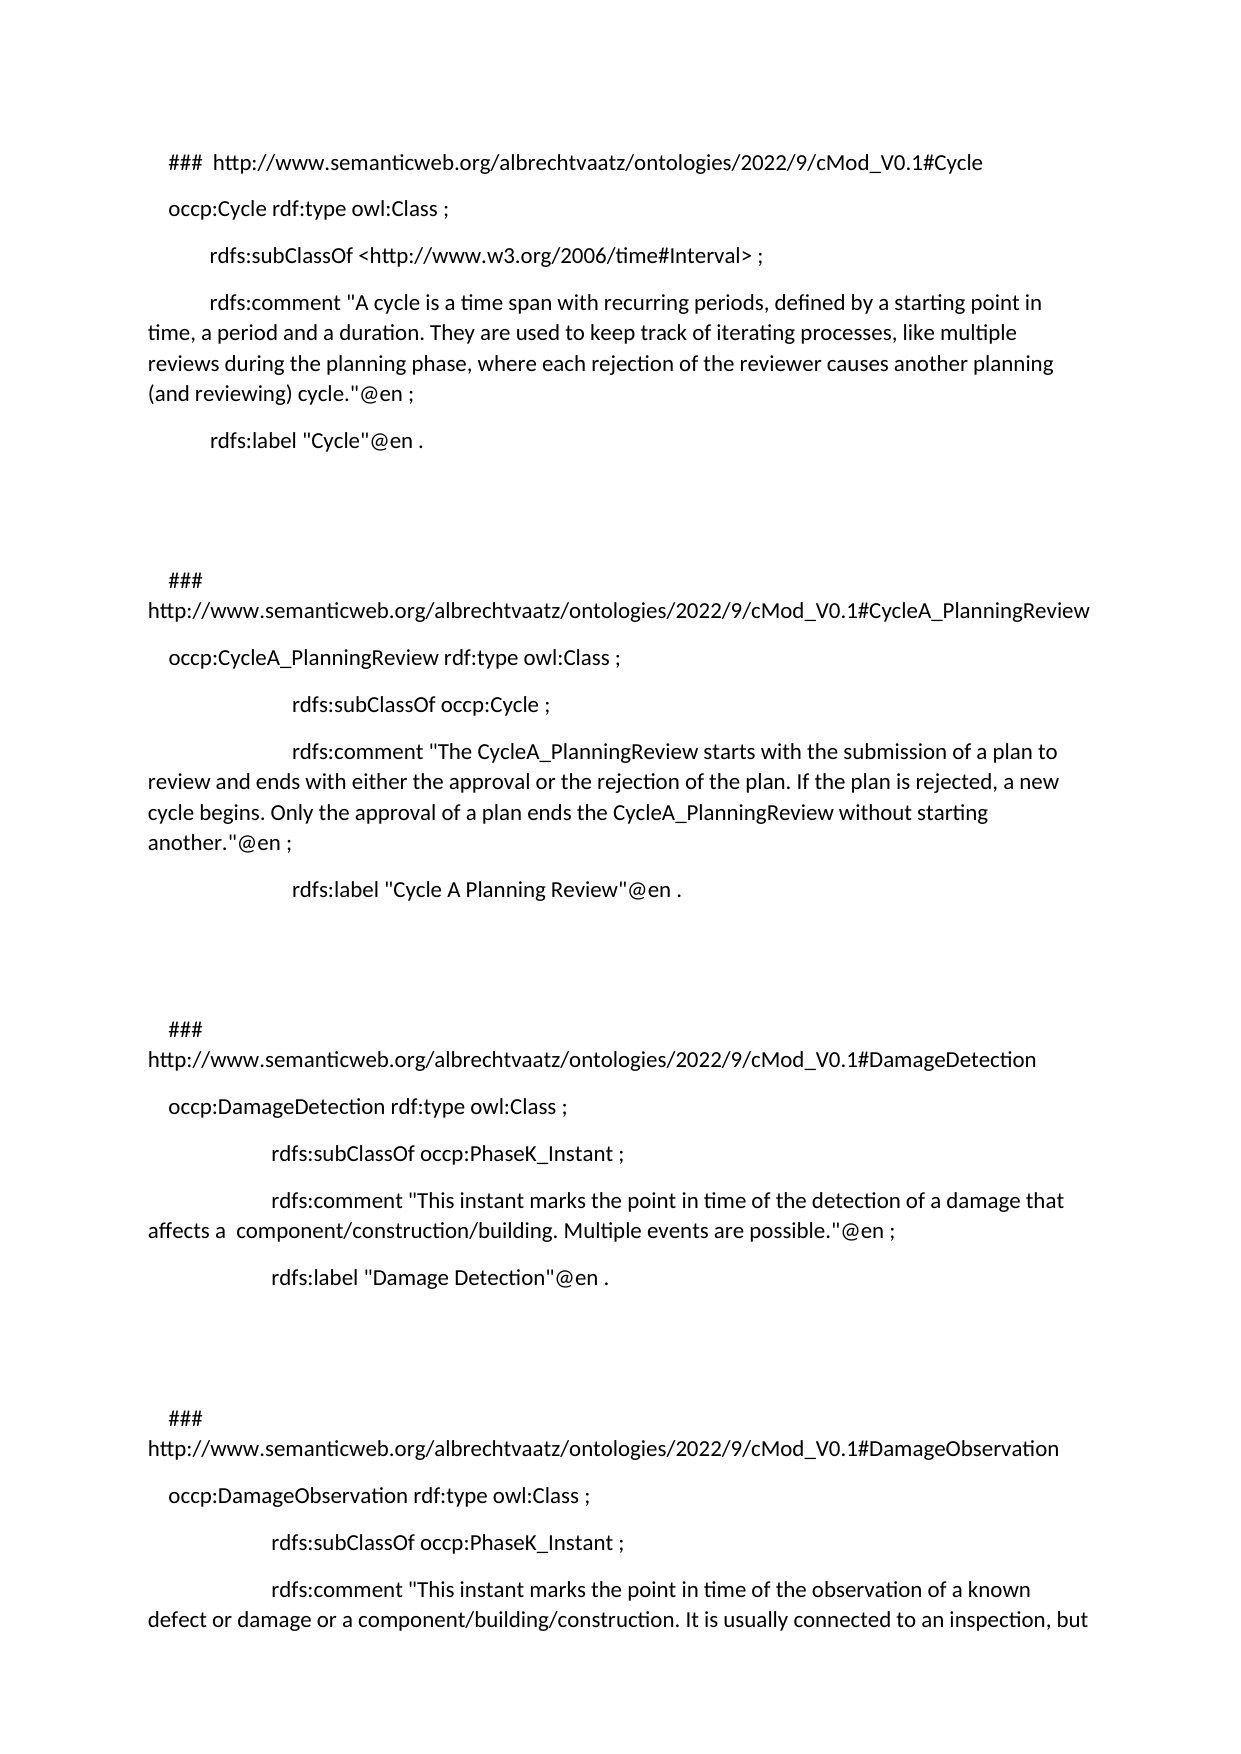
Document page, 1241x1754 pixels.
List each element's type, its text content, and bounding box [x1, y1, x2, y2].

text ### http://www.semanticweb.org/albrechtvaatz/ontologies/2022/9/cMod_V0.1#DamageDetection [148, 1015, 1093, 1073]
text occp:Cycle rdf:type owl:Class ; [148, 194, 1093, 222]
text rdfs:comment "The CycleA_PlanningReview starts with the submission of a plan to review and ends with either the approval or the rejection of the plan. If the plan is rejected, a new cycle begins. Only the approval of a plan ends the CycleA_PlanningReview without starting another."@en ; [148, 737, 1093, 856]
text ### http://www.semanticweb.org/albrechtvaatz/ontologies/2022/9/cMod_V0.1#Cycle [148, 148, 1093, 176]
text rdfs:subClassOf occp:Cycle ; [148, 690, 1093, 718]
text rdfs:label "Damage Detection"@en . [148, 1263, 1093, 1291]
text rdfs:label "Cycle"@en . [148, 426, 1093, 454]
text rdfs:subClassOf occp:PhaseK_Instant ; [148, 1139, 1093, 1167]
text occp:CycleA_PlanningReview rdf:type owl:Class ; [148, 643, 1093, 671]
text occp:DamageDetection rdf:type owl:Class ; [148, 1092, 1093, 1120]
text rdfs:label "Cycle A Planning Review"@en . [148, 875, 1093, 903]
text ### http://www.semanticweb.org/albrechtvaatz/ontologies/2022/9/cMod_V0.1#DamageObservation [148, 1404, 1093, 1462]
text rdfs:subClassOf occp:PhaseK_Instant ; [148, 1528, 1093, 1556]
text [148, 1575, 1093, 1633]
text rdfs:comment "A cycle is a time span with recurring periods, defined by a starting point in time, a period and a duration. They are used to keep track of iterating processes, like multiple reviews during the planning phase, where each rejection of the reviewer causes another planning (and reviewing) cycle."@en ; [148, 288, 1093, 407]
text occp:DamageObservation rdf:type owl:Class ; [148, 1481, 1093, 1509]
text rdfs:subClassOf <http://www.w3.org/2006/time#Interval> ; [148, 241, 1093, 269]
text ### http://www.semanticweb.org/albrechtvaatz/ontologies/2022/9/cMod_V0.1#CycleA_PlanningReview [148, 566, 1093, 624]
text rdfs:comment "This instant marks the point in time of the detection of a damage that affects a component/construction/building. Multiple events are possible."@en ; [148, 1186, 1093, 1244]
